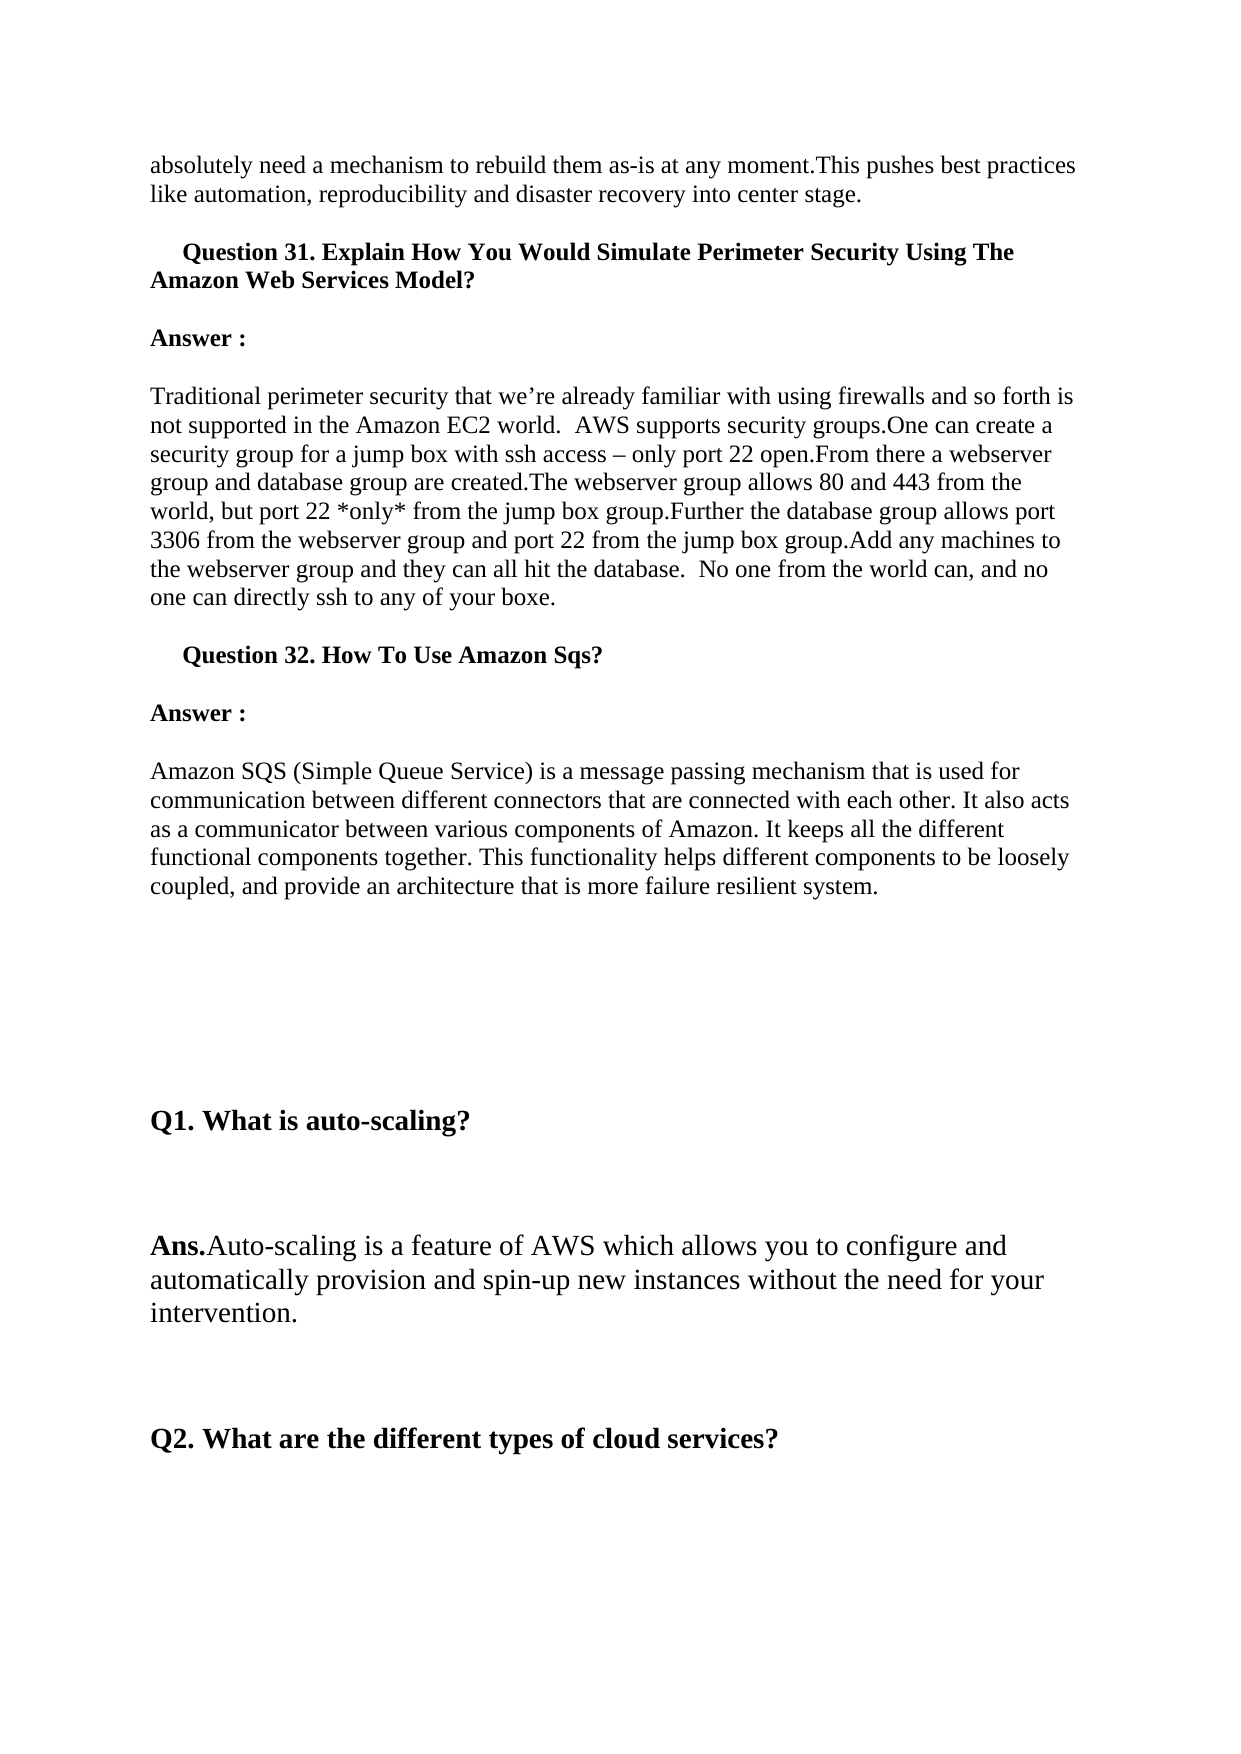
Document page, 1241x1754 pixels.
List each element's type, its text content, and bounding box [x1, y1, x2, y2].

text Answer : [150, 698, 1090, 727]
text Traditional perimeter security that we’re already familiar with using firewalls and so forth is not supported in the Amazon EC2 world. AWS supports security groups.One can create a security group for a jump box with ssh access – only port 22 open.From there a webserver group and database group are created.The webserver group allows 80 and 443 from the world, but port 22 *only* from the jump box group.Further the database group allows port 3306 from the webserver group and port 22 from the jump box group.Add any machines to the webserver group and they can all hit the database. No one from the world can, and no one can directly ssh to any of your boxe. [150, 381, 1090, 611]
text Amazon SQS (Simple Queue Service) is a message passing mechanism that is used for communication between different connectors that are connected with each other. It also acts as a communicator between various components of Amazon. It keeps all the different functional components together. This functionality helps different components to be loosely coupled, and provide an architecture that is more failure resilient system. [150, 756, 1090, 900]
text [150, 150, 1090, 207]
text  Question 31. Explain How You Would Simulate Perimeter Security Using The Amazon Web Services Model? [150, 237, 1090, 294]
text  Question 32. How To Use Amazon Sqs? [150, 640, 1090, 669]
text Q2. What are the different types of cloud services? [150, 1421, 1090, 1454]
text Answer : [150, 323, 1090, 352]
text Q1. What is auto-scaling? [150, 1103, 1090, 1136]
text Ans.Auto-scaling is a feature of AWS which allows you to configure and automatically provision and spin-up new instances without the need for your intervention. [150, 1228, 1090, 1329]
